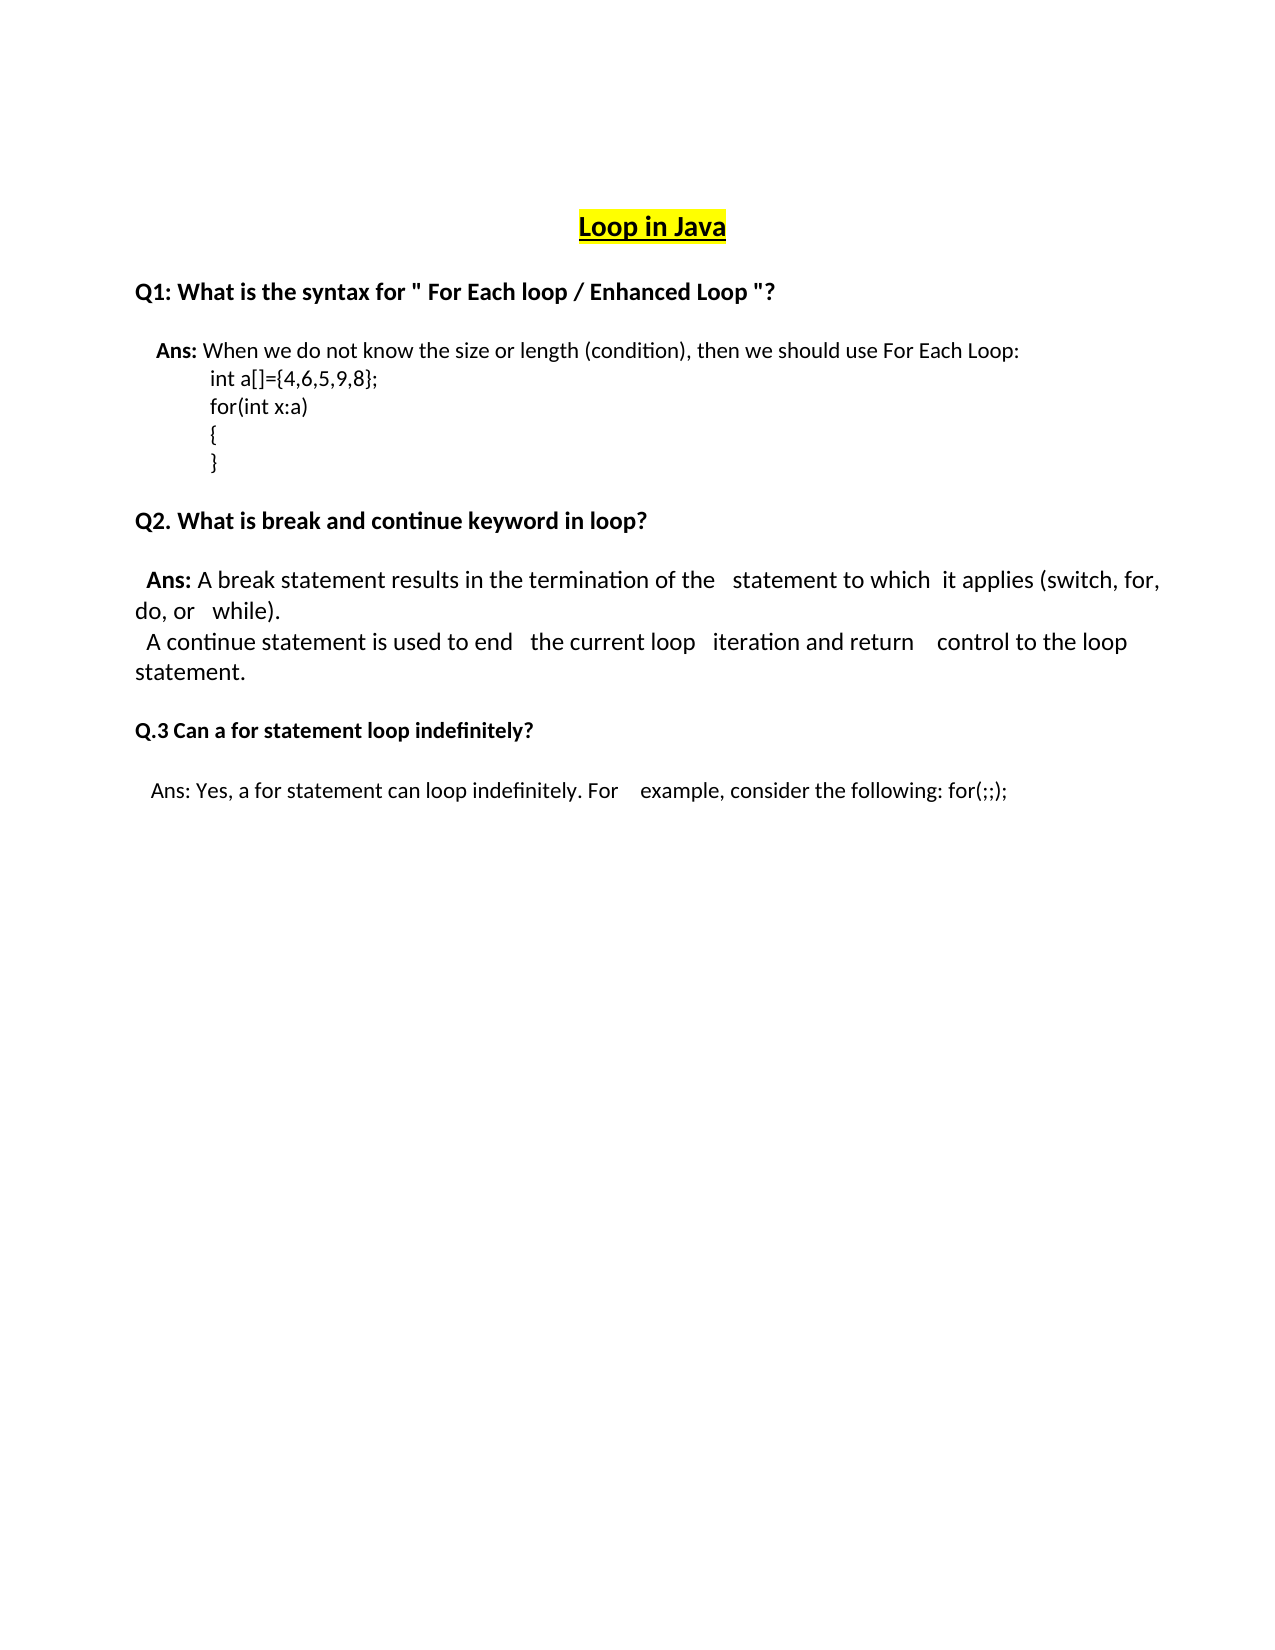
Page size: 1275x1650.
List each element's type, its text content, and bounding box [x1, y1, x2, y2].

text int a[]={4,6,5,9,8}; [210, 364, 1170, 392]
text { [210, 420, 1170, 448]
text Q2. What is break and continue keyword in loop? [135, 505, 1170, 536]
text Ans: A break statement results in the termination of the statement to which it applies (switch, for, do, or while). A continue statement is used to end the current loop iteration and return control to the loop statement. [135, 565, 1170, 687]
text Ans: When we do not know the size or length (condition), then we should use For Each Loop: [135, 336, 1170, 364]
text Q.3 Can a for statement loop indefinitely? Ans: Yes, a for statement can loop indefinitely. For example, consider the following: for(;;); [135, 716, 1170, 865]
text Loop in Java [135, 208, 1170, 244]
text for(int x:a) [210, 392, 1170, 420]
text } [210, 448, 1170, 476]
text Q1: What is the syntax for " For Each loop / Enhanced Loop "? [135, 276, 1170, 307]
